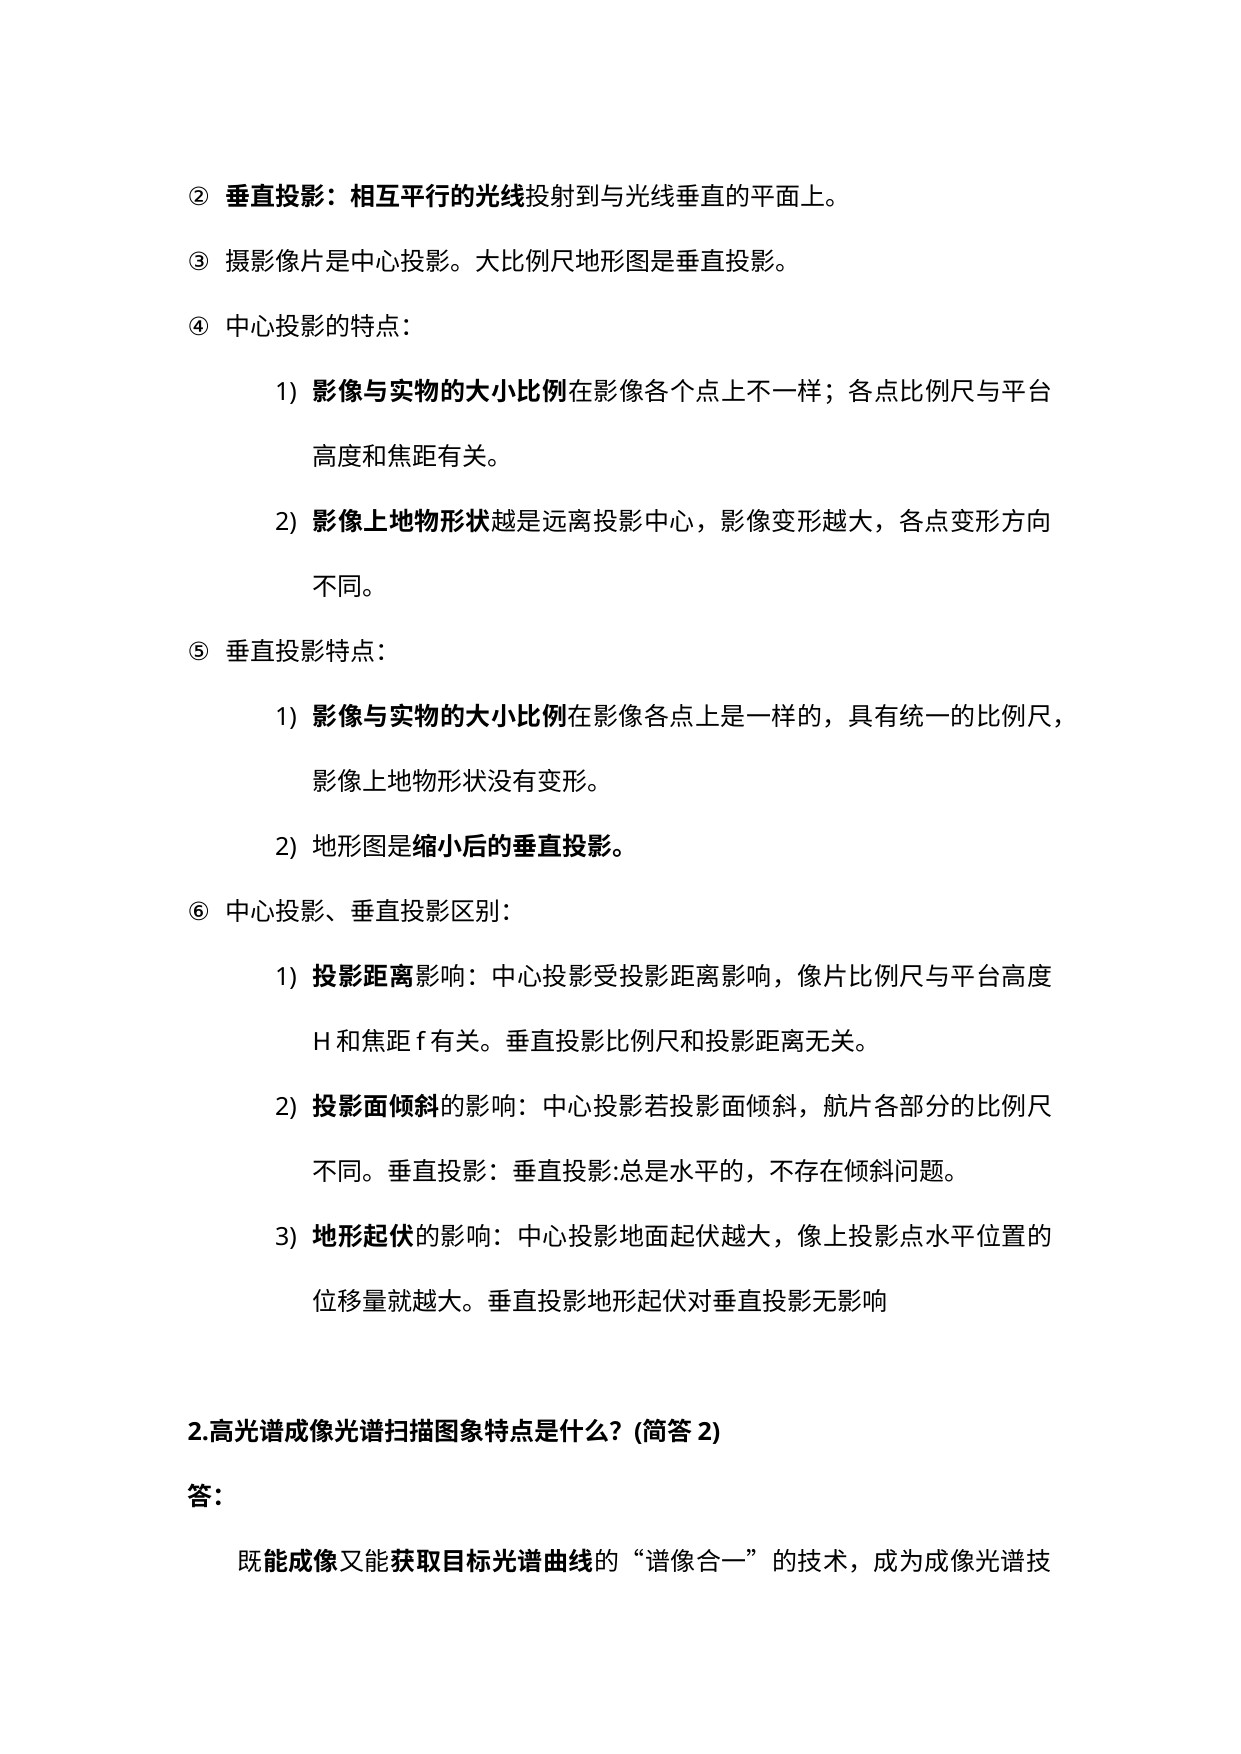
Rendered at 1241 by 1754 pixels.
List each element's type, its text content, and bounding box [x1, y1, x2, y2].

list 地形起伏的影响：中心投影地面起伏越大，像上投影点水平位置的位移量就越大。垂直投影地形起伏对垂直投影无影响 [275, 1202, 1053, 1332]
text 2.高光谱成像光谱扫描图象特点是什么？(简答2) [187, 1397, 1053, 1462]
list 投影距离影响：中心投影受投影距离影响，像片比例尺与平台高度H和焦距f有关。垂直投影比例尺和投影距离无关。 [275, 942, 1053, 1072]
list 影像与实物的大小比例在影像各点上是一样的，具有统一的比例尺，影像上地物形状没有变形。 [275, 682, 1053, 812]
list 垂直投影特点： [187, 617, 1053, 682]
list 中心投影、垂直投影区别： [187, 877, 1053, 942]
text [187, 1527, 1053, 1592]
list 影像与实物的大小比例在影像各个点上不一样；各点比例尺与平台高度和焦距有关。 [275, 357, 1053, 487]
text 答： [187, 1462, 1053, 1527]
list 影像上地物形状越是远离投影中心，影像变形越大，各点变形方向不同。 [275, 487, 1053, 617]
list 中心投影的特点： [187, 292, 1053, 357]
list 垂直投影：相互平行的光线投射到与光线垂直的平面上。 [187, 162, 1053, 227]
list 投影面倾斜的影响：中心投影若投影面倾斜，航片各部分的比例尺不同。垂直投影：垂直投影:总是水平的，不存在倾斜问题。 [275, 1072, 1053, 1202]
list 地形图是缩小后的垂直投影。 [275, 812, 1053, 877]
list 摄影像片是中心投影。大比例尺地形图是垂直投影。 [187, 227, 1053, 292]
